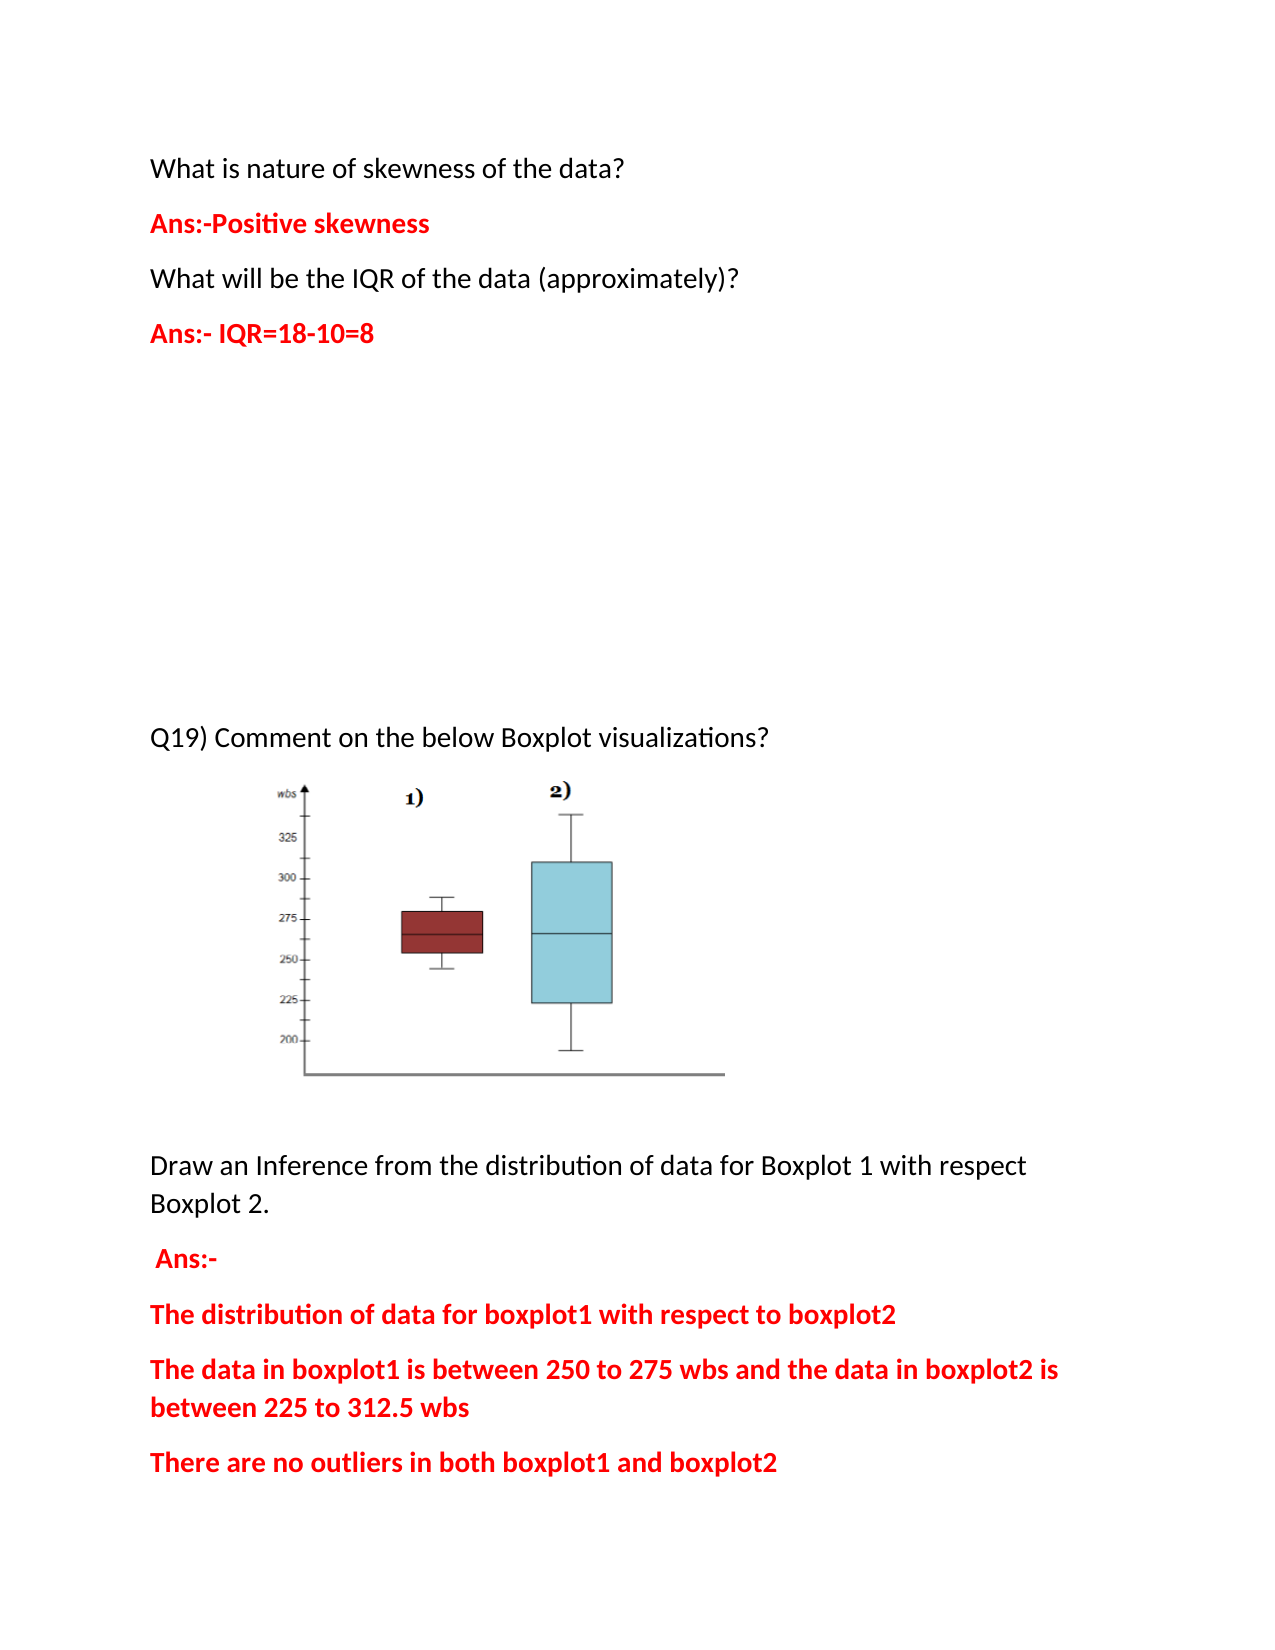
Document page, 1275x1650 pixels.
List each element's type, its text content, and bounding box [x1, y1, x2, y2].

text Q19) Comment on the below Boxplot visualizations? [150, 719, 1125, 755]
text Ans:- IQR=18-10=8 [150, 315, 1125, 496]
text The distribution of data for boxplot1 with respect to boxplot2 [150, 1296, 1125, 1331]
text There are no outliers in both boxplot1 and boxplot2 [150, 1444, 1125, 1480]
text Draw an Inference from the distribution of data for Boxplot 1 with respect Boxplot 2. [150, 1147, 1125, 1221]
text What is nature of skewness of the data? [150, 150, 1125, 186]
picture [150, 774, 728, 1129]
text The data in boxplot1 is between 250 to 275 wbs and the data in boxplot2 is between 225 to 312.5 wbs [150, 1351, 1125, 1425]
text Ans:- [150, 1241, 1125, 1276]
text What will be the IQR of the data (approximately)? [150, 260, 1125, 296]
text Ans:-Positive skewness [150, 205, 1125, 241]
